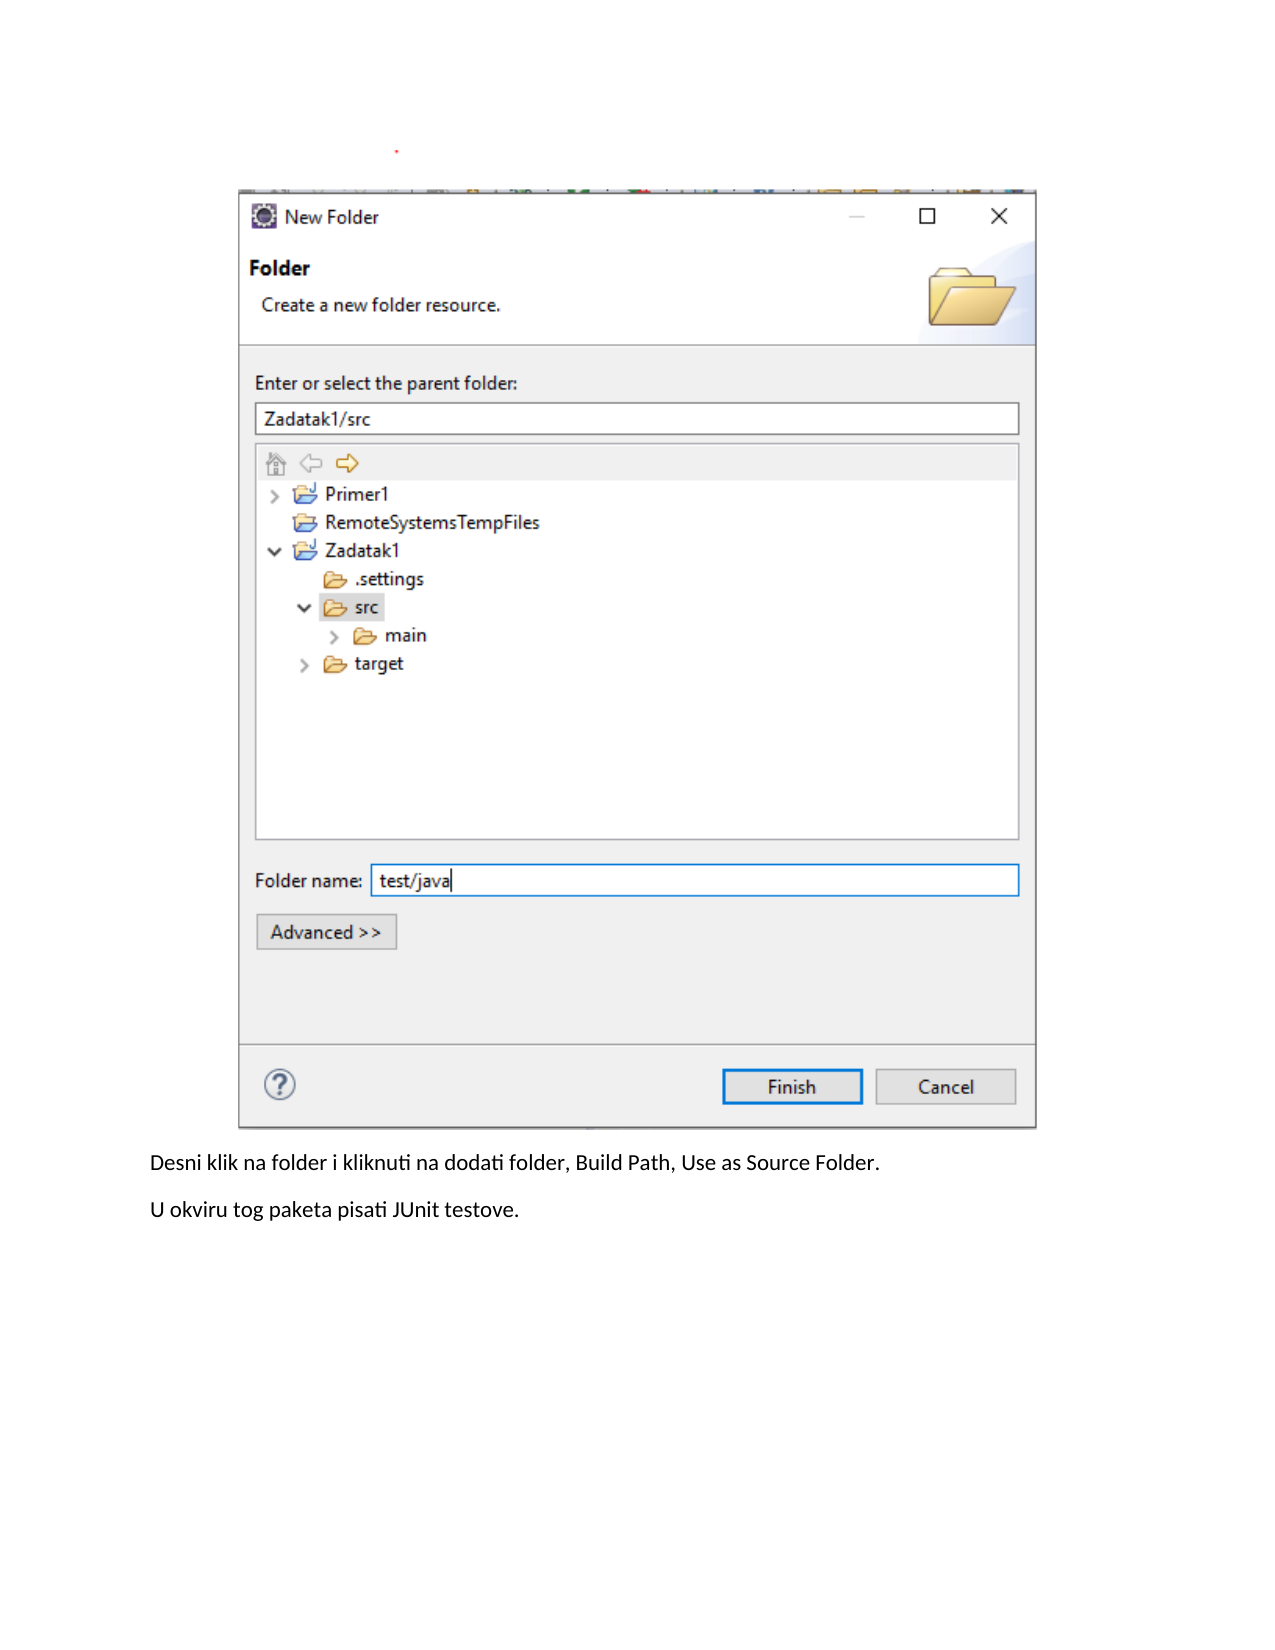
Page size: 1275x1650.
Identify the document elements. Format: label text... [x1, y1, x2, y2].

text U okviru tog paketa pisati JUnit testove. [150, 1195, 1125, 1223]
picture [238, 150, 1037, 1130]
text Desni klik na folder i kliknuti na dodati folder, Build Path, Use as Source Folder. [150, 1148, 1125, 1177]
